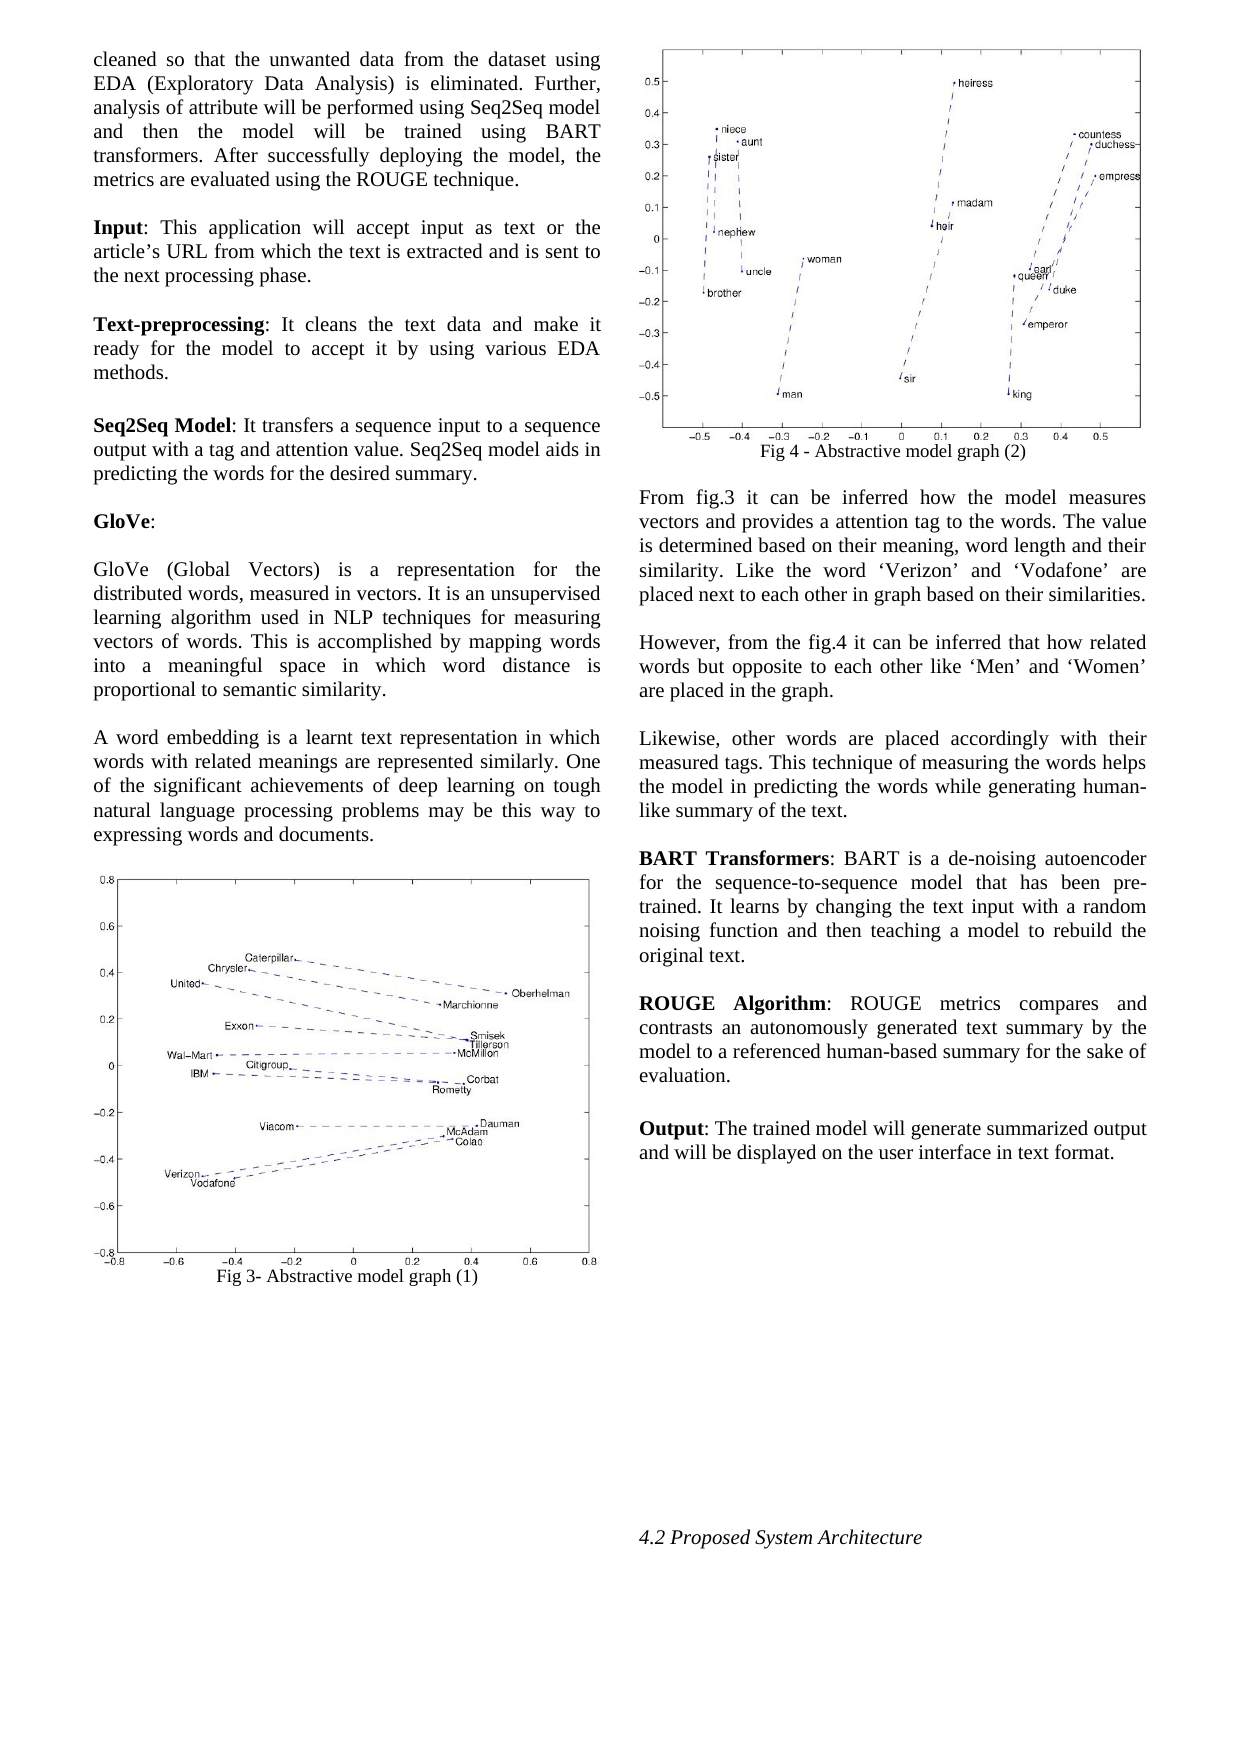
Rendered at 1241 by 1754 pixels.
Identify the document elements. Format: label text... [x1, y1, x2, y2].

text ROUGE Algorithm: ROUGE metrics compares and contrasts an autonomously generated text summary by the model to a referenced human-based summary for the sake of evaluation. [639, 991, 1147, 1087]
picture [93, 869, 600, 1265]
text Input: This application will accept input as text or the article’s URL from which the text is extracted and is sent to the next processing phase. [93, 215, 601, 287]
text GloVe (Global Vectors) is a representation for the distributed words, measured in vectors. It is an unsupervised learning algorithm used in NLP techniques for measuring vectors of words. This is accomplished by mapping words into a meaningful space in which word distance is proportional to semantic similarity. [93, 557, 601, 701]
text Seq2Seq Model: It transfers a sequence input to a sequence output with a tag and attention value. Seq2Seq model aids in predicting the words for the desired summary. [93, 412, 601, 485]
text BART Transformers: BART is a de-noising autoencoder for the sequence-to-sequence model that has been pre-trained. It learns by changing the text input with a random noising function and then teaching a model to rebuild the original text. [639, 846, 1147, 967]
text However, from the fig.4 it can be inferred that how related words but opposite to each other like ‘Men’ and ‘Women’ are placed in the graph. [639, 630, 1147, 702]
text From fig.3 it can be inferred how the model measures vectors and provides a attention tag to the words. The value is determined based on their meaning, word length and their similarity. Like the word ‘Verizon’ and ‘Vodafone’ are placed next to each other in graph based on their similarities. [639, 485, 1147, 606]
text Text-preprocessing: It cleans the text data and make it ready for the model to accept it by using various EDA methods. [93, 312, 601, 384]
picture [638, 46, 1146, 440]
text Fig 4 - Abstractive model graph (2) [639, 440, 1147, 461]
text Likewise, other words are placed accordingly with their measured tags. This technique of measuring the words helps the model in predicting the words while generating human-like summary of the text. [639, 726, 1147, 822]
text 4.2 Proposed System Architecture [639, 1525, 1147, 1549]
text GloVe: [93, 509, 601, 533]
text Fig 3- Abstractive model graph (1) [93, 1265, 601, 1286]
text A word embedding is a learnt text representation in which words with related meanings are represented similarly. One of the significant achievements of deep learning on tough natural language processing problems may be this way to expressing words and documents. [93, 725, 601, 846]
text Output: The trained model will generate summarized output and will be displayed on the user interface in text format. [639, 1116, 1147, 1164]
